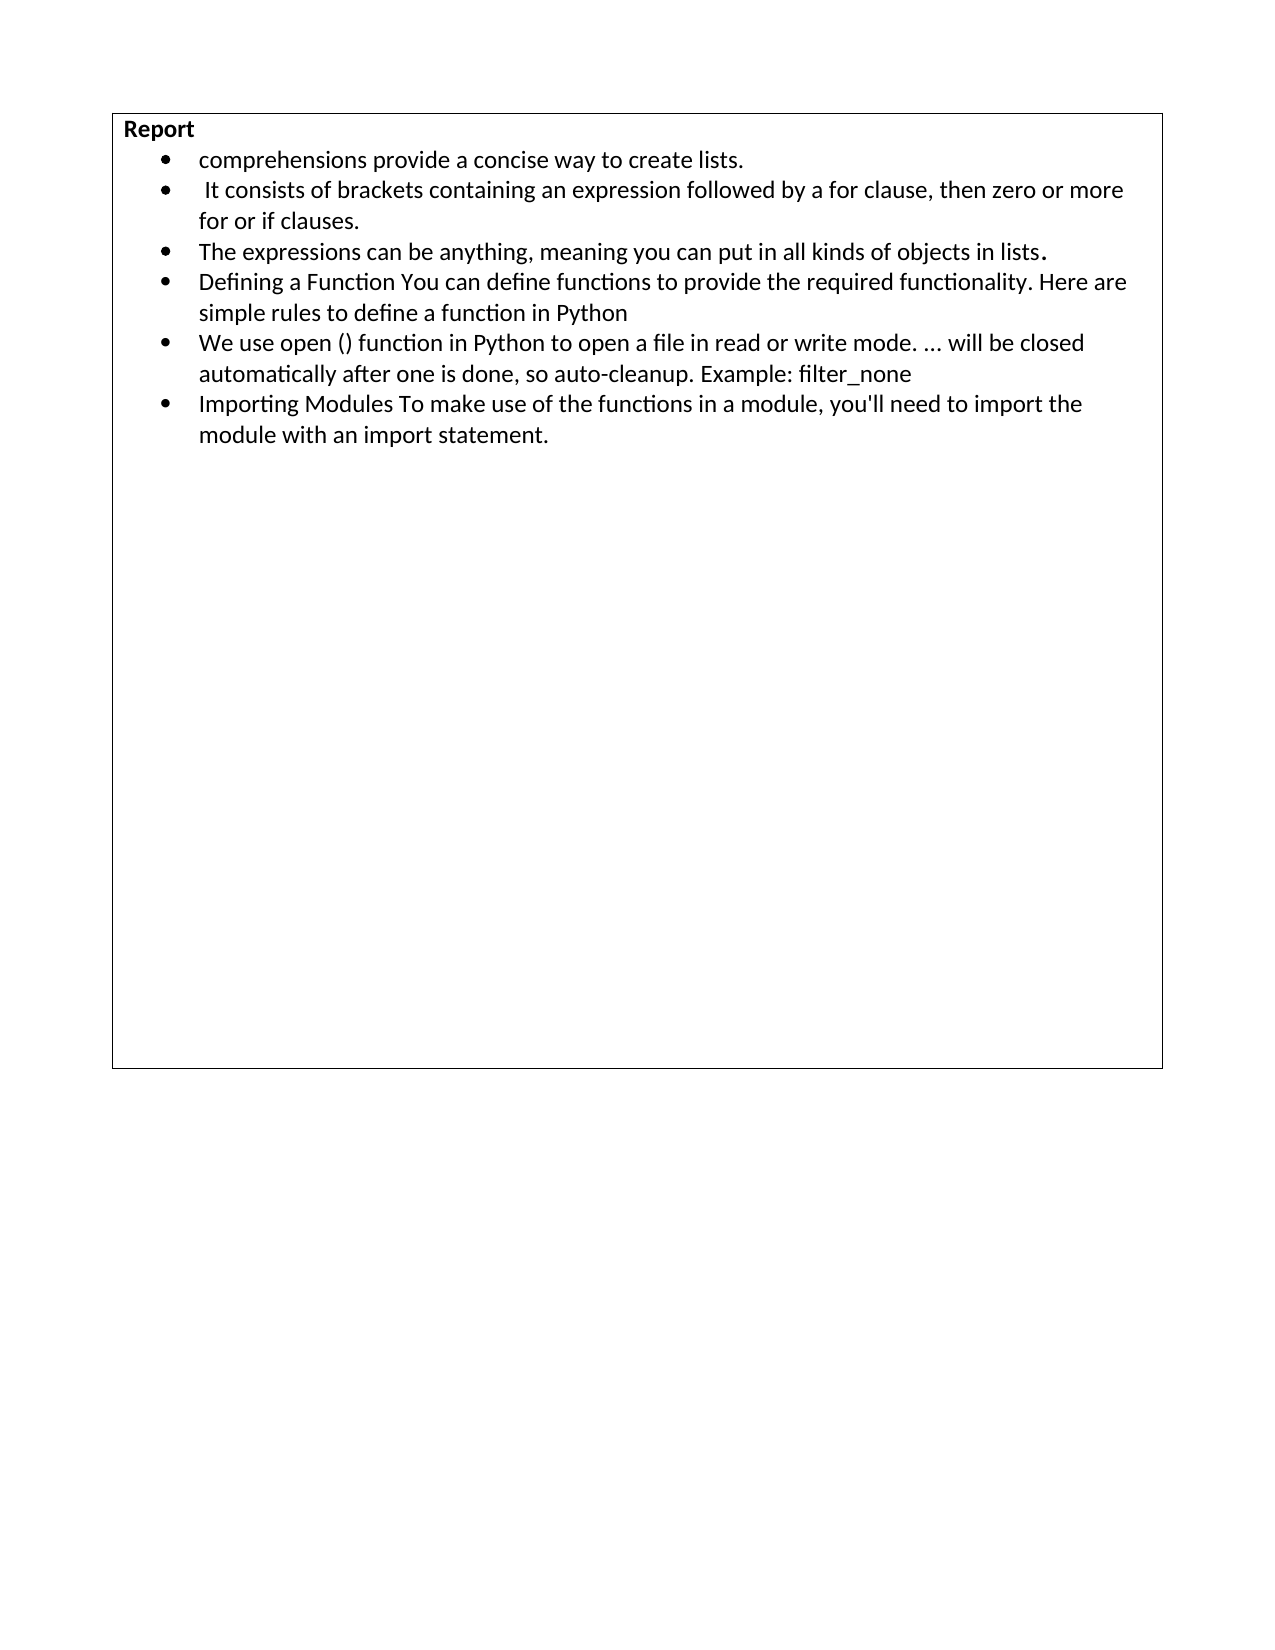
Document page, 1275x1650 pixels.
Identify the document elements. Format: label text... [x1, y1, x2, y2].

table_cell Report comprehensions provide a concise way to create lists. It consists of brackets containing an expression followed by a for clause, then zero or more for or if clauses. The expressions can be anything, meaning you can put in all kinds of objects in lists. Defining a Function You can define functions to provide the required functionality. Here are simple rules to define a function in Python We use open () function in Python to open a file in read or write mode. ... will be closed automatically after one is done, so auto-cleanup. Example: filter_none Importing Modules To make use of the functions in a module, you'll need to import the module with an import statement. [113, 114, 1162, 1068]
